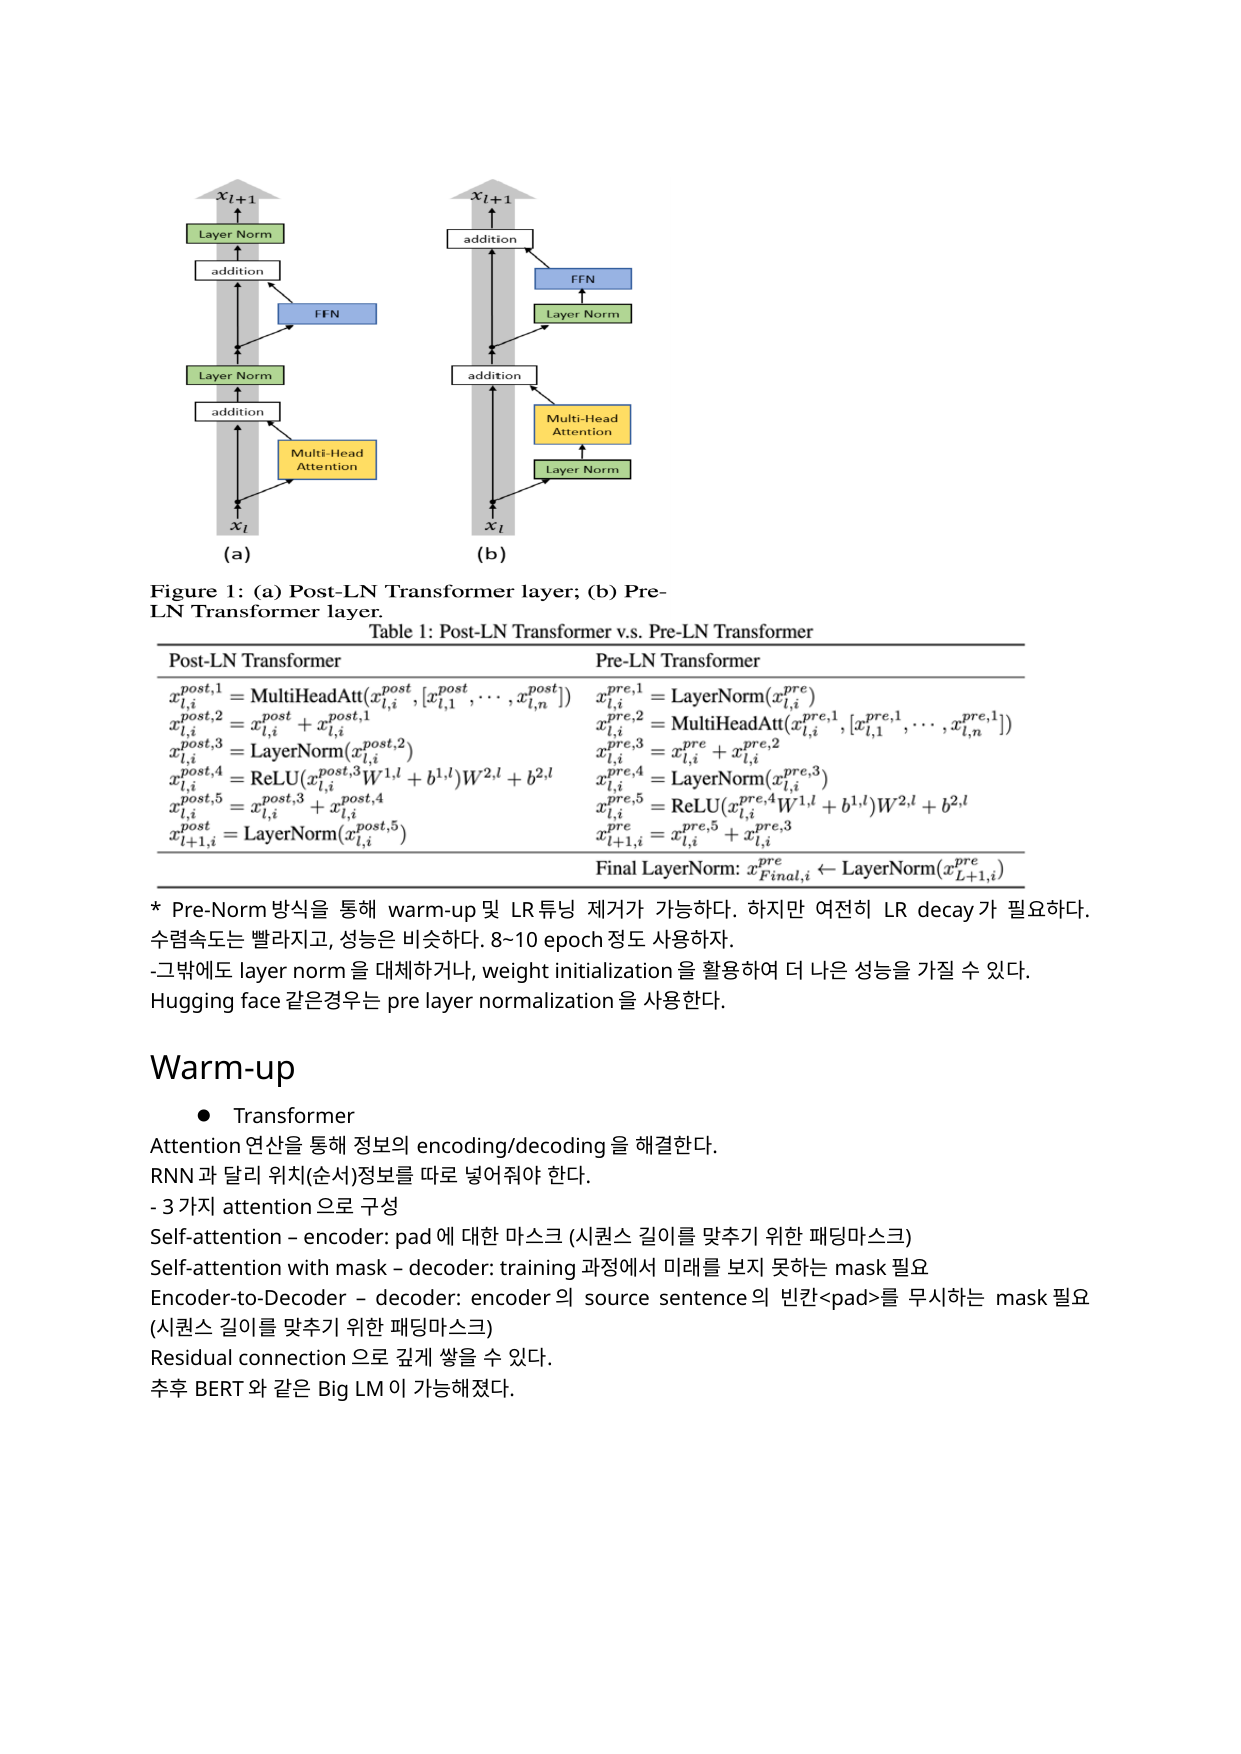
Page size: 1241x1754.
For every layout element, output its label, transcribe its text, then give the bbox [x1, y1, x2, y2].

text Residual connection으로 깊게 쌓을 수 있다. [150, 1342, 1090, 1372]
subtitle Warm-up [150, 1044, 1090, 1089]
text -그밖에도 layer norm을 대체하거나, weight initialization을 활용하여 더 나은 성능을 가질 수 있다. [150, 954, 1090, 984]
text Hugging face같은경우는 pre layer normalization을 사용한다. [150, 984, 1090, 1014]
text Self-attention with mask – decoder: training과정에서 미래를 보지 못하는 mask필요 [150, 1251, 1090, 1281]
text 추후 BERT와 같은 Big LM이 가능해졌다. [150, 1372, 1090, 1402]
text Attention연산을 통해 정보의 encoding/decoding을 해결한다. [150, 1129, 1090, 1160]
list Transformer [196, 1101, 1090, 1129]
text Encoder-to-Decoder – decoder: encoder의 source sentence의 빈칸<pad>를 무시하는 mask필요 (시퀀스 길이를 맞추기 위한 패딩마스크) [150, 1281, 1090, 1342]
text RNN과 달리 위치(순서)정보를 따로 넣어줘야 한다. [150, 1160, 1090, 1190]
text * Pre-Norm방식을 통해 warm-up및 LR튜닝 제거가 가능하다. 하지만 여전히 LR decay가 필요하다. 수렴속도는 빨라지고, 성능은 비슷하다. 8~10 epoch정도 사용하자. [150, 893, 1090, 954]
picture [150, 177, 1039, 894]
text - 3가지 attention으로 구성 [150, 1190, 1090, 1220]
text Self-attention – encoder: pad에 대한 마스크 (시퀀스 길이를 맞추기 위한 패딩마스크) [150, 1220, 1090, 1251]
